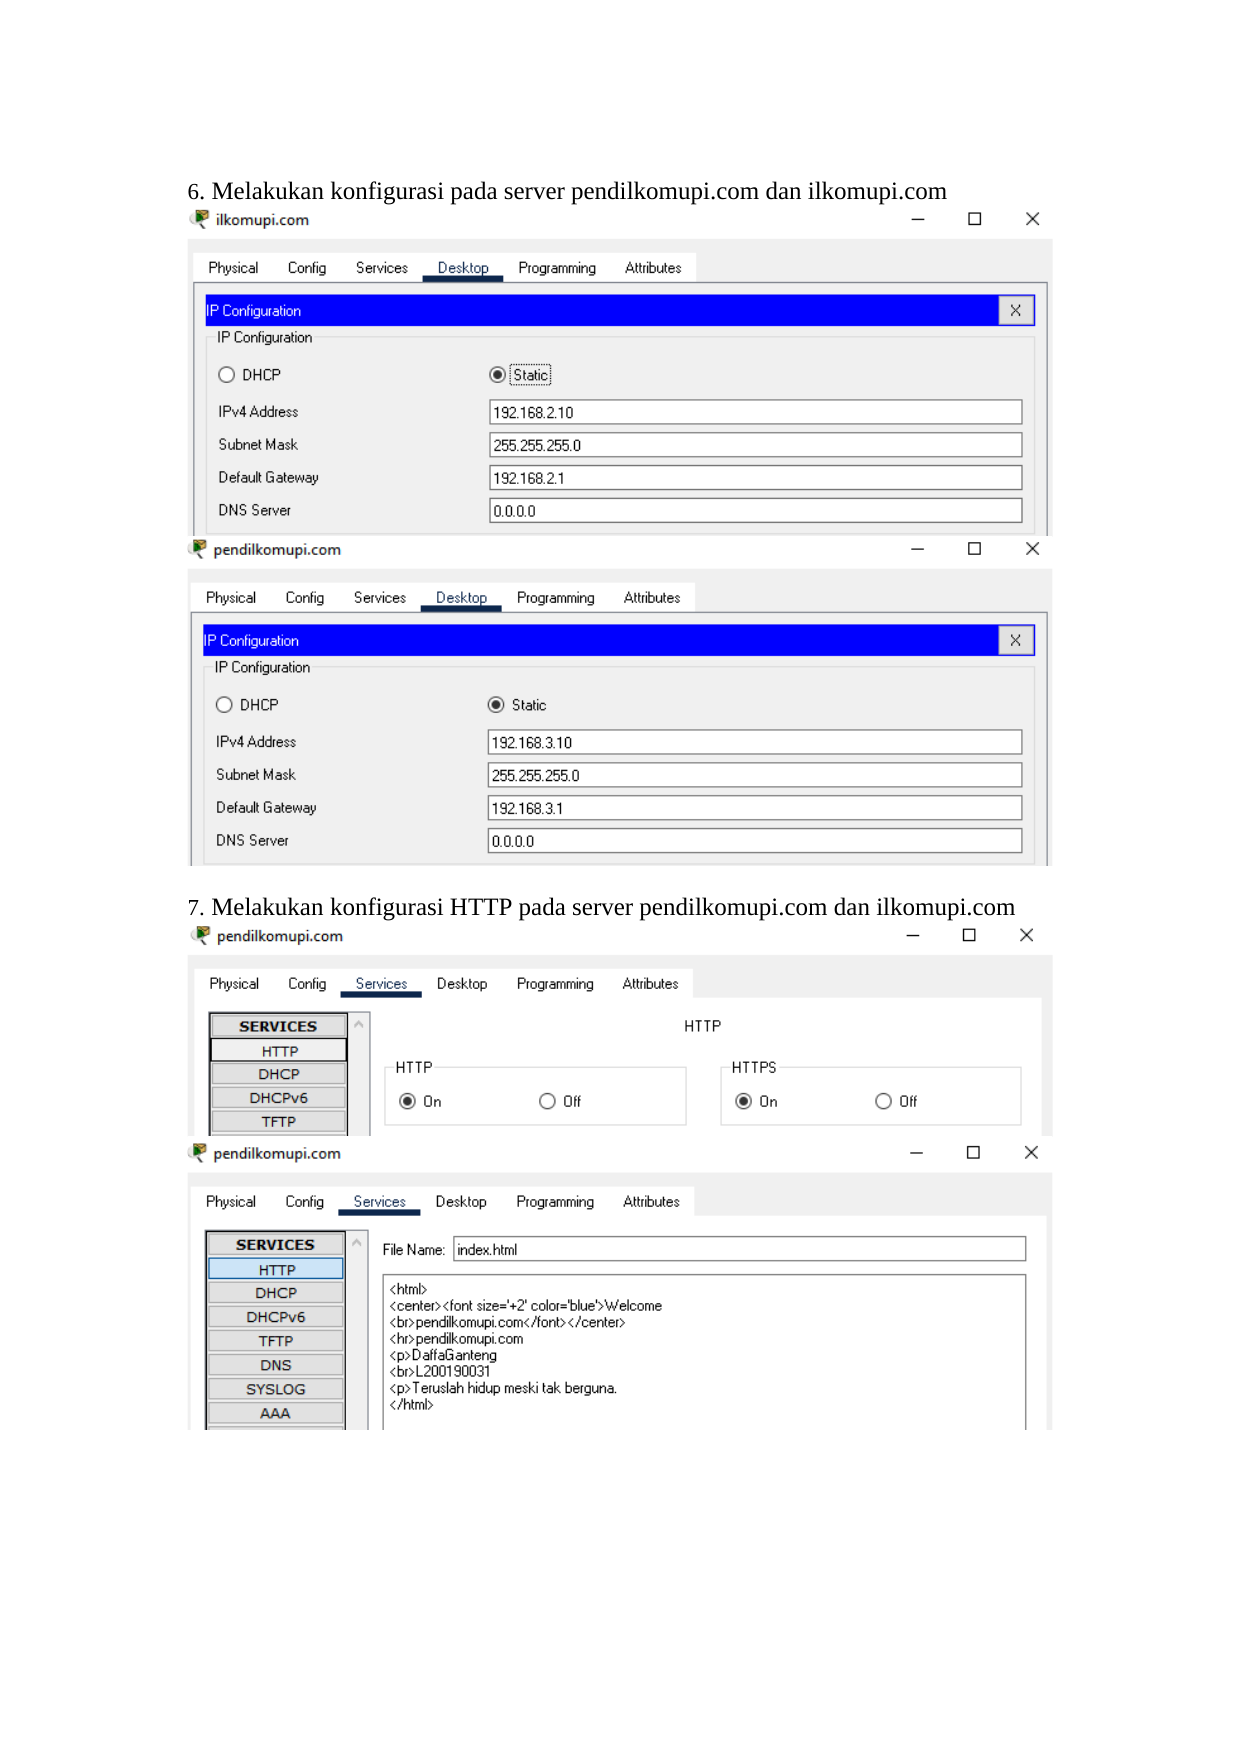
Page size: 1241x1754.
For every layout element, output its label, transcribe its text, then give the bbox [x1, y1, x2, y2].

picture [187, 921, 1053, 1430]
picture [187, 205, 1053, 866]
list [187, 150, 1053, 205]
